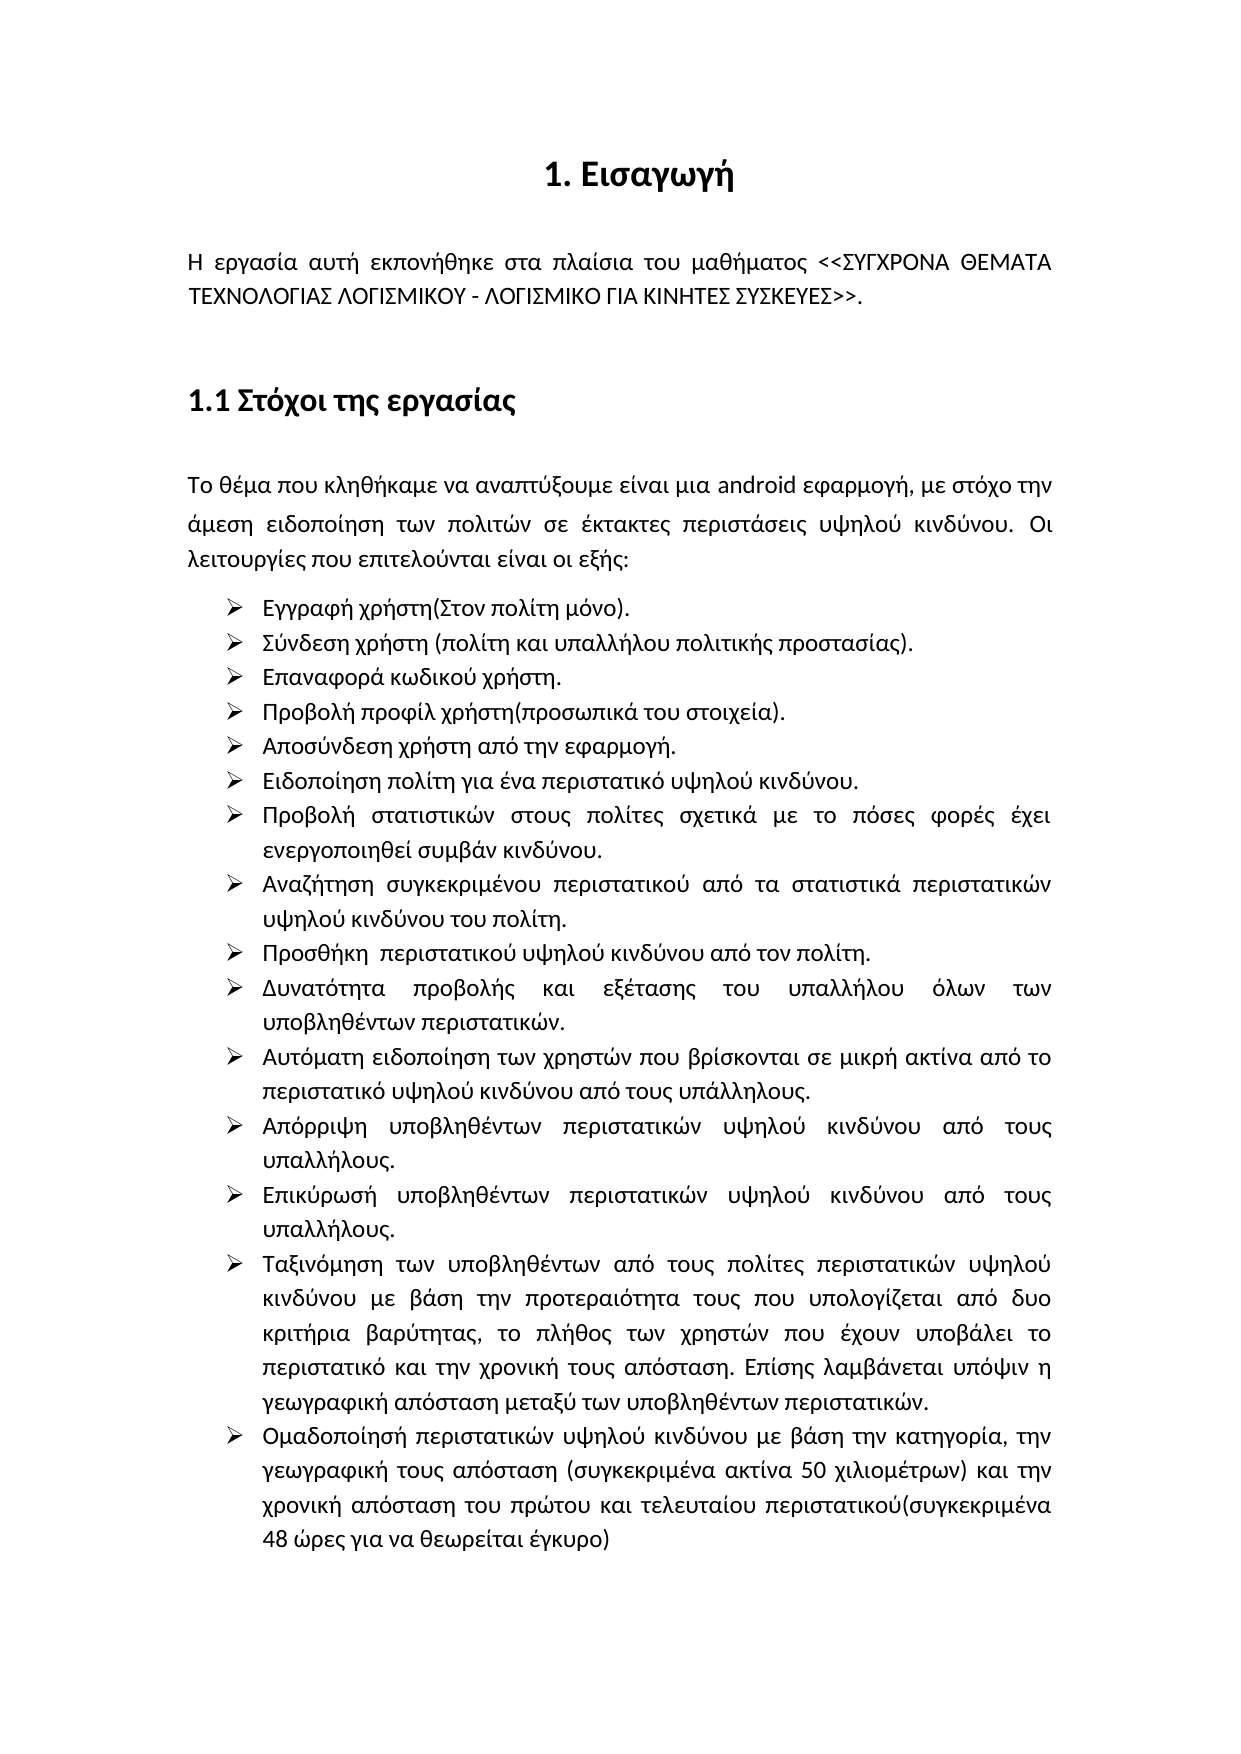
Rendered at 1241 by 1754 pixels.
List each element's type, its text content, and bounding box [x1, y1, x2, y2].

list Αυτόματη ειδοποίηση των χρηστών που βρίσκονται σε μικρή ακτίνα από το περιστατικό υψηλού κινδύνου από τους υπάλληλους. [225, 1041, 1053, 1106]
list Ταξινόμηση των υποβληθέντων από τους πολίτες περιστατικών υψηλού κινδύνου με βάση την προτεραιότητα τους που υπολογίζεται από δυο κριτήρια βαρύτητας, το πλήθος των χρηστών που έχουν υποβάλει το περιστατικό και την χρονική τους απόσταση. Επίσης λαμβάνεται υπόψιν η γεωγραφική απόσταση μεταξύ των υποβληθέντων περιστατικών. [225, 1248, 1053, 1416]
subtitle Εισαγωγή [225, 150, 1053, 196]
list Ειδοποίηση πολίτη για ένα περιστατικό υψηλού κινδύνου. [225, 765, 1053, 796]
list Ομαδοποίησή περιστατικών υψηλού κινδύνου με βάση την κατηγορία, την γεωγραφική τους απόσταση (συγκεκριμένα ακτίνα 50 χιλιομέτρων) και την χρονική απόσταση του πρώτου και τελευταίου περιστατικού(συγκεκριμένα 48 ώρες για να θεωρείται έγκυρο) [225, 1420, 1053, 1554]
list Αποσύνδεση χρήστη από την εφαρμογή. [225, 731, 1053, 761]
subtitle 1.1 Στόχοι της εργασίας [187, 379, 1053, 419]
list Προβολή προφίλ χρήστη(προσωπικά του στοιχεία). [225, 696, 1053, 727]
list Επικύρωσή υποβληθέντων περιστατικών υψηλού κινδύνου από τους υπαλλήλους. [225, 1179, 1053, 1244]
list Αναζήτηση συγκεκριμένου περιστατικού από τα στατιστικά περιστατικών υψηλού κινδύνου του πολίτη. [225, 868, 1053, 933]
list Εγγραφή χρήστη(Στον πολίτη μόνο). [225, 593, 1053, 623]
list Προβολή στατιστικών στους πολίτες σχετικά με το πόσες φορές έχει ενεργοποιηθεί συμβάν κινδύνου. [225, 799, 1053, 864]
list Δυνατότητα προβολής και εξέτασης του υπαλλήλου όλων των υποβληθέντων περιστατικών. [225, 972, 1053, 1037]
list Σύνδεση χρήστη (πολίτη και υπαλλήλου πολιτικής προστασίας). [225, 627, 1053, 658]
list Επαναφορά κωδικού χρήστη. [225, 662, 1053, 692]
list Απόρριψη υποβληθέντων περιστατικών υψηλού κινδύνου από τους υπαλλήλους. [225, 1110, 1053, 1175]
text Η εργασία αυτή εκπονήθηκε στα πλαίσια του μαθήματος <<ΣΥΓΧΡΟΝΑ ΘΕΜΑΤΑ ΤΕΧΝΟΛΟΓΙΑΣ ΛΟΓΙΣΜΙΚΟΥ - ΛΟΓΙΣΜΙΚΟ ΓΙΑ ΚΙΝΗΤΕΣ ΣΥΣΚΕΥΕΣ>>. [187, 246, 1053, 311]
list Προσθήκη περιστατικού υψηλού κινδύνου από τον πολίτη. [225, 937, 1053, 968]
text Το θέμα που κληθήκαμε να αναπτύξουμε είναι μια android εφαρμογή, με στόχο την άμεση ειδοποίηση των πολιτών σε έκτακτες περιστάσεις υψηλού κινδύνου. Οι λειτουργίες που επιτελούνται είναι οι εξής: [187, 469, 1053, 574]
